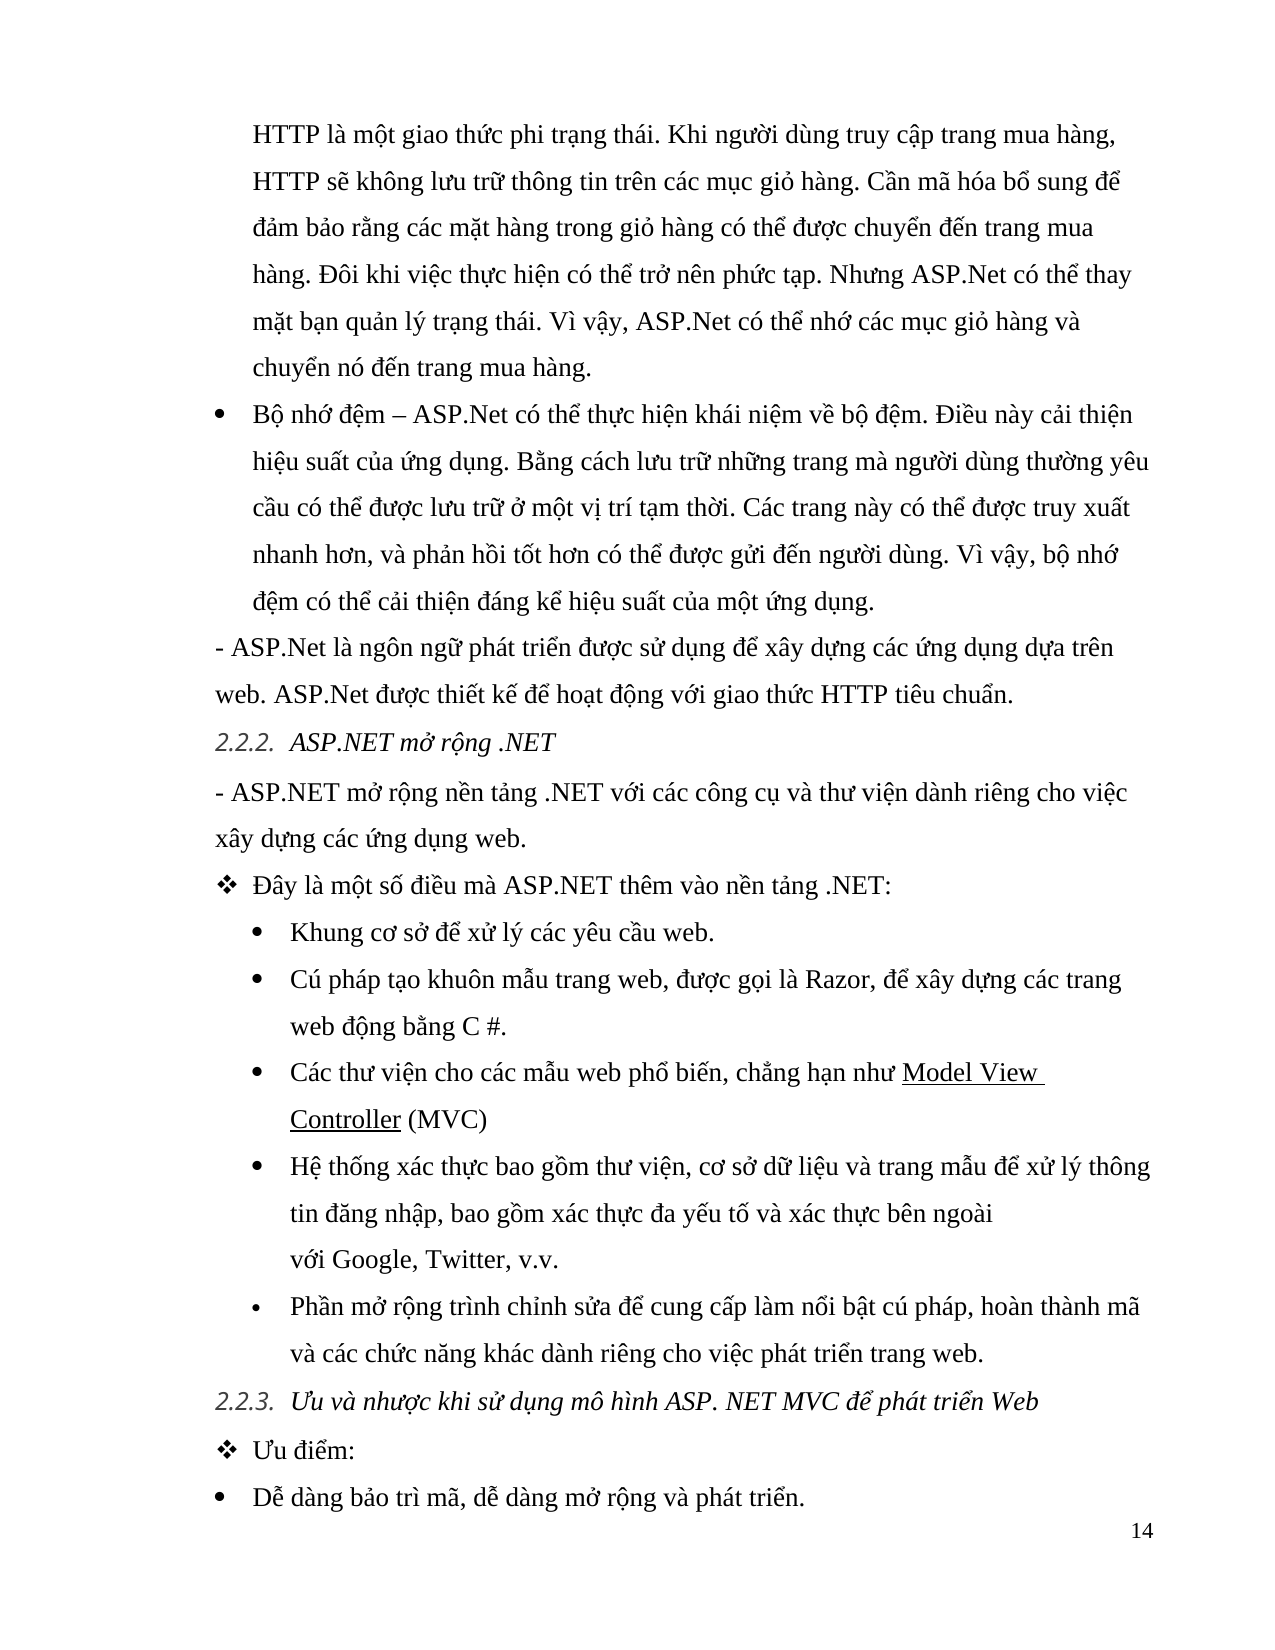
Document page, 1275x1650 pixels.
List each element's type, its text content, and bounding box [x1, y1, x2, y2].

list Khung cơ sở để xử lý các yêu cầu web. [252, 916, 1153, 947]
list ASP.NET mở rộng .NET [215, 725, 1153, 759]
list Phần mở rộng trình chỉnh sửa để cung cấp làm nổi bật cú pháp, hoàn thành mã và các chức năng khác dành riêng cho việc phát triển trang web. [252, 1290, 1153, 1368]
list Ưu điểm: [215, 1434, 1153, 1466]
list Dễ dàng bảo trì mã, dễ dàng mở rộng và phát triển. [215, 1481, 1153, 1512]
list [215, 118, 1153, 383]
list Hệ thống xác thực bao gồm thư viện, cơ sở dữ liệu và trang mẫu để xử lý thông tin đăng nhập, bao gồm xác thực đa yếu tố và xác thực bên ngoài với Google, Twitter, v.v. [252, 1150, 1153, 1274]
list Ưu và nhược khi sử dụng mô hình ASP. NET MVC để phát triển Web [215, 1383, 1153, 1417]
text - ASP.NET mở rộng nền tảng .NET với các công cụ và thư viện dành riêng cho việc xây dựng các ứng dụng web. [215, 776, 1153, 854]
list Các thư viện cho các mẫu web phổ biến, chẳng hạn như Model View Controller (MVC) [252, 1056, 1153, 1134]
list Bộ nhớ đệm – ASP.Net có thể thực hiện khái niệm về bộ đệm. Điều này cải thiện hiệu suất của ứng dụng. Bằng cách lưu trữ những trang mà người dùng thường yêu cầu có thể được lưu trữ ở một vị trí tạm thời. Các trang này có thể được truy xuất nhanh hơn, và phản hồi tốt hơn có thể được gửi đến người dùng. Vì vậy, bộ nhớ đệm có thể cải thiện đáng kể hiệu suất của một ứng dụng. [215, 398, 1153, 616]
text - ASP.Net là ngôn ngữ phát triển được sử dụng để xây dựng các ứng dụng dựa trên web. ASP.Net được thiết kế để hoạt động với giao thức HTTP tiêu chuẩn. [215, 632, 1153, 709]
list Đây là một số điều mà ASP.NET thêm vào nền tảng .NET: [215, 869, 1153, 901]
list Cú pháp tạo khuôn mẫu trang web, được gọi là Razor, để xây dựng các trang web động bằng C #. [252, 963, 1153, 1041]
